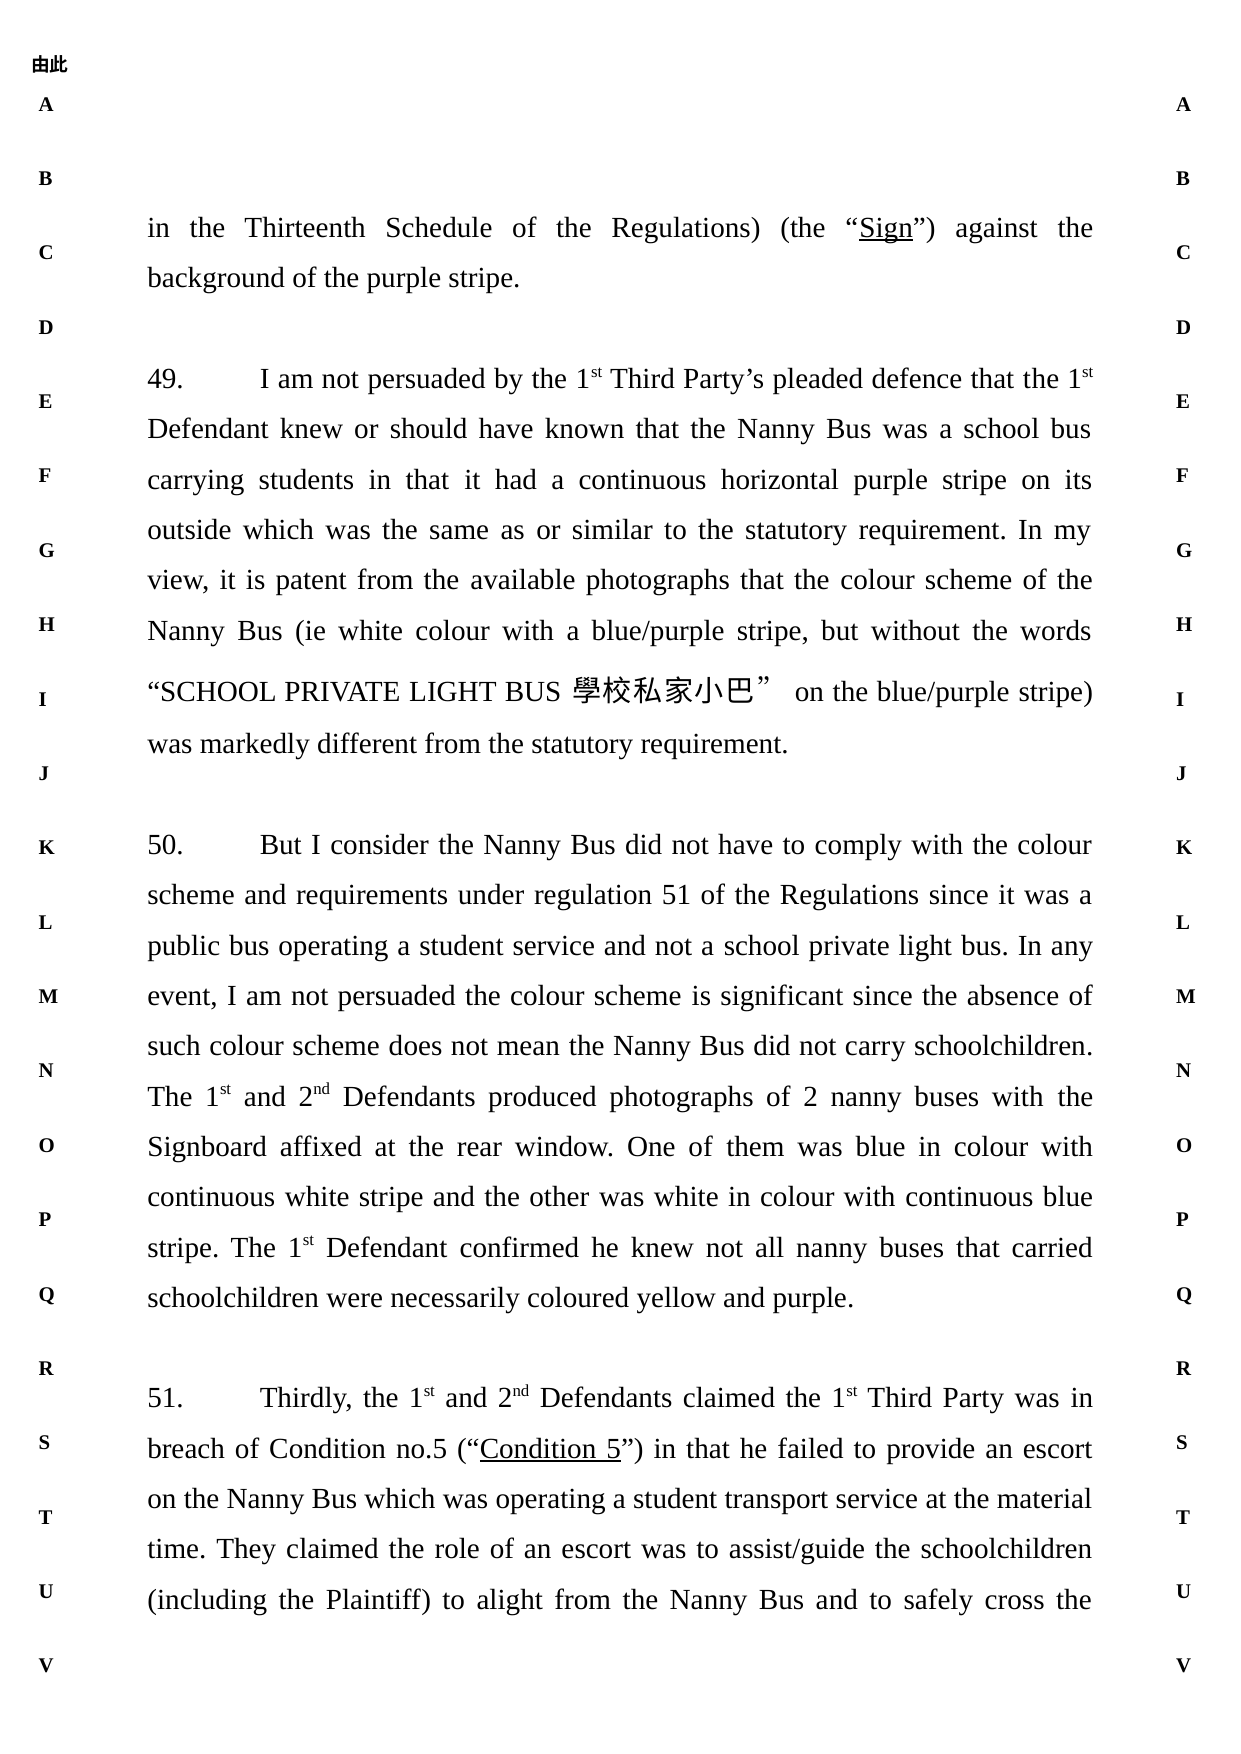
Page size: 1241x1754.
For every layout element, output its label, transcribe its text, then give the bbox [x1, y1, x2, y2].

list But I consider the Nanny Bus did not have to comply with the colour scheme and requirements under regulation 51 of the Regulations since it was a public bus operating a student service and not a school private light bus. In any event, I am not persuaded the colour scheme is significant since the absence of such colour scheme does not mean the Nanny Bus did not carry schoolchildren. The 1st and 2nd Defendants produced photographs of 2 nanny buses with the Signboard affixed at the rear window. One of them was blue in colour with continuous white stripe and the other was white in colour with continuous blue stripe. The 1st Defendant confirmed he knew not all nanny buses that carried schoolchildren were necessarily coloured yellow and purple. [147, 827, 1093, 1313]
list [147, 1381, 1093, 1615]
list I am not persuaded by the 1st Third Party’s pleaded defence that the 1st Defendant knew or should have known that the Nanny Bus was a school bus carrying students in that it had a continuous horizontal purple stripe on its outside which was the same as or similar to the statutory requirement. In my view, it is patent from the available photographs that the colour scheme of the Nanny Bus (ie white colour with a blue/purple stripe, but without the words “SCHOOL PRIVATE LIGHT BUS 學校私家小巴” on the blue/purple stripe) was markedly different from the statutory requirement. [147, 361, 1093, 760]
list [147, 210, 1093, 294]
